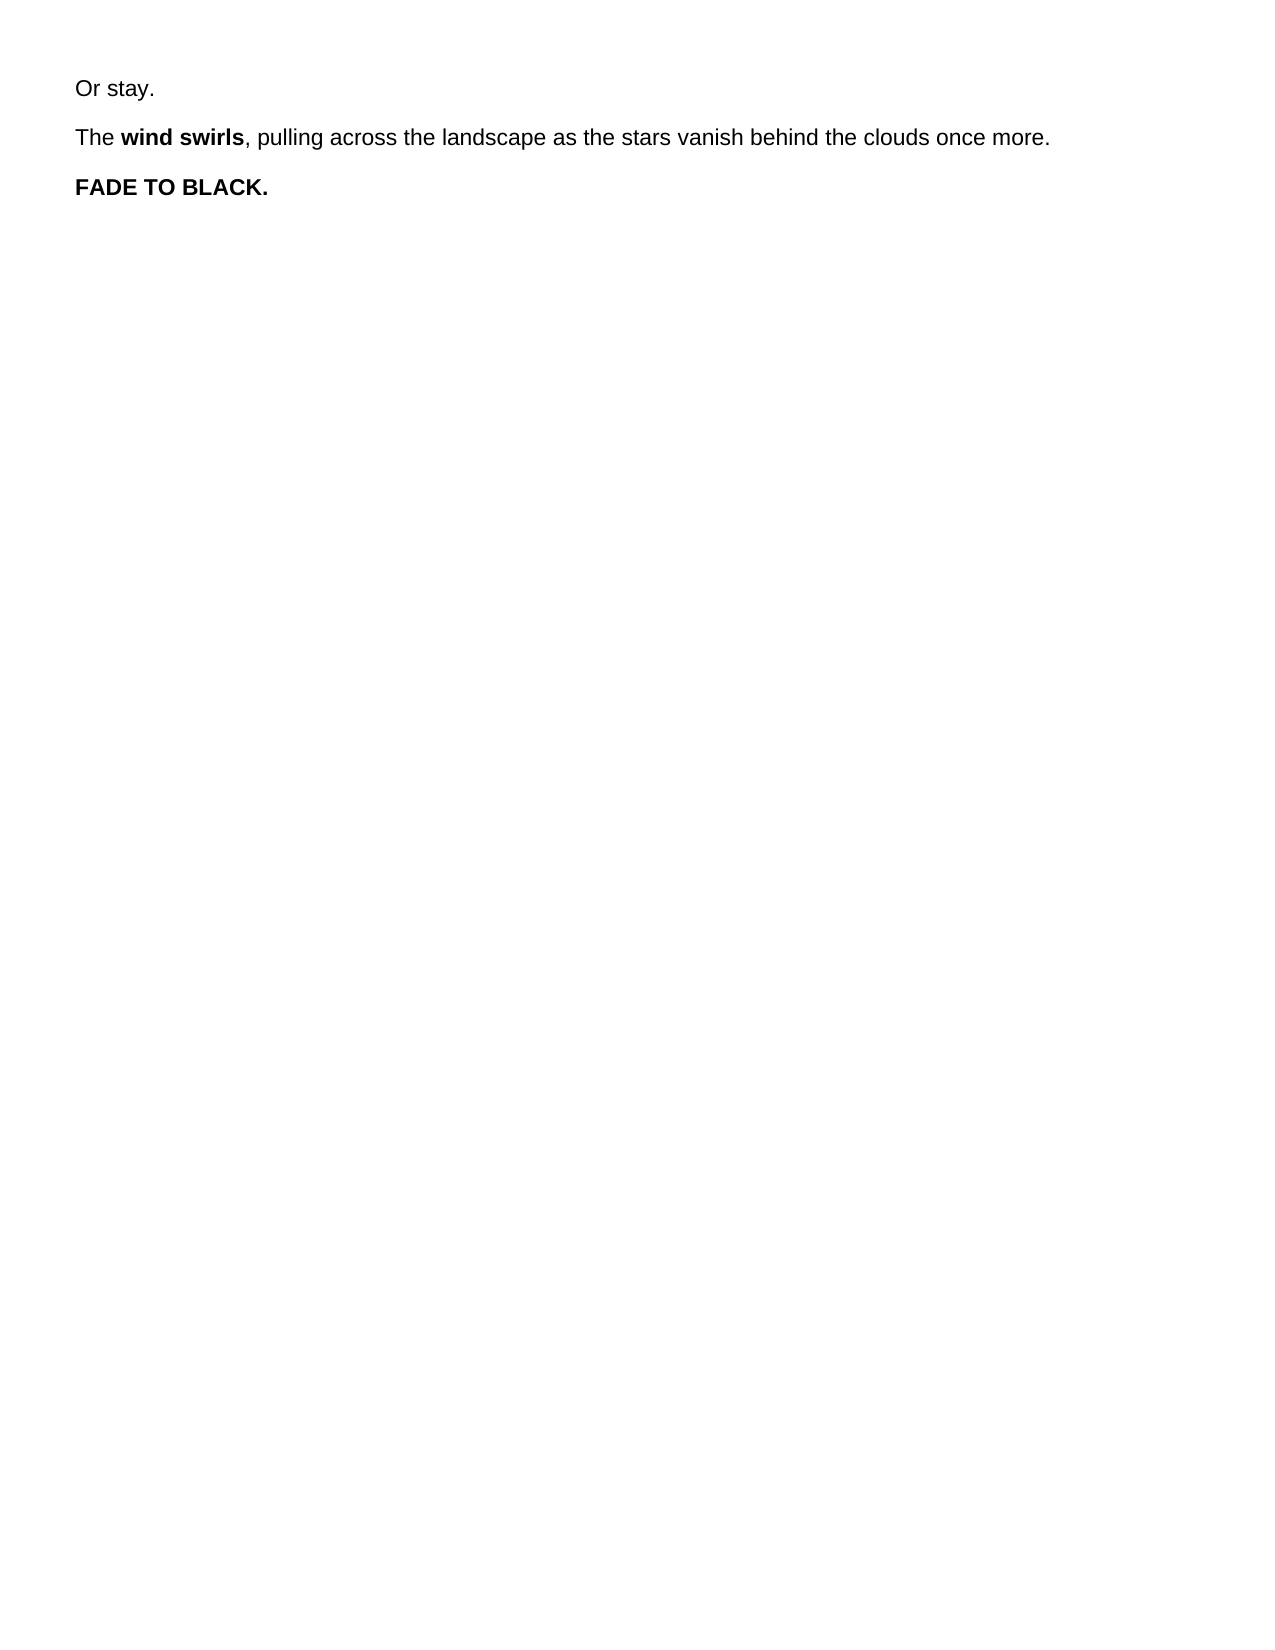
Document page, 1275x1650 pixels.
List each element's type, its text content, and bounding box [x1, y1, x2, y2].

text Or stay. [75, 75, 1200, 101]
text The wind swirls, pulling across the landscape as the stars vanish behind the clouds once more. [75, 124, 1200, 151]
text FADE TO BLACK. [75, 173, 1200, 200]
